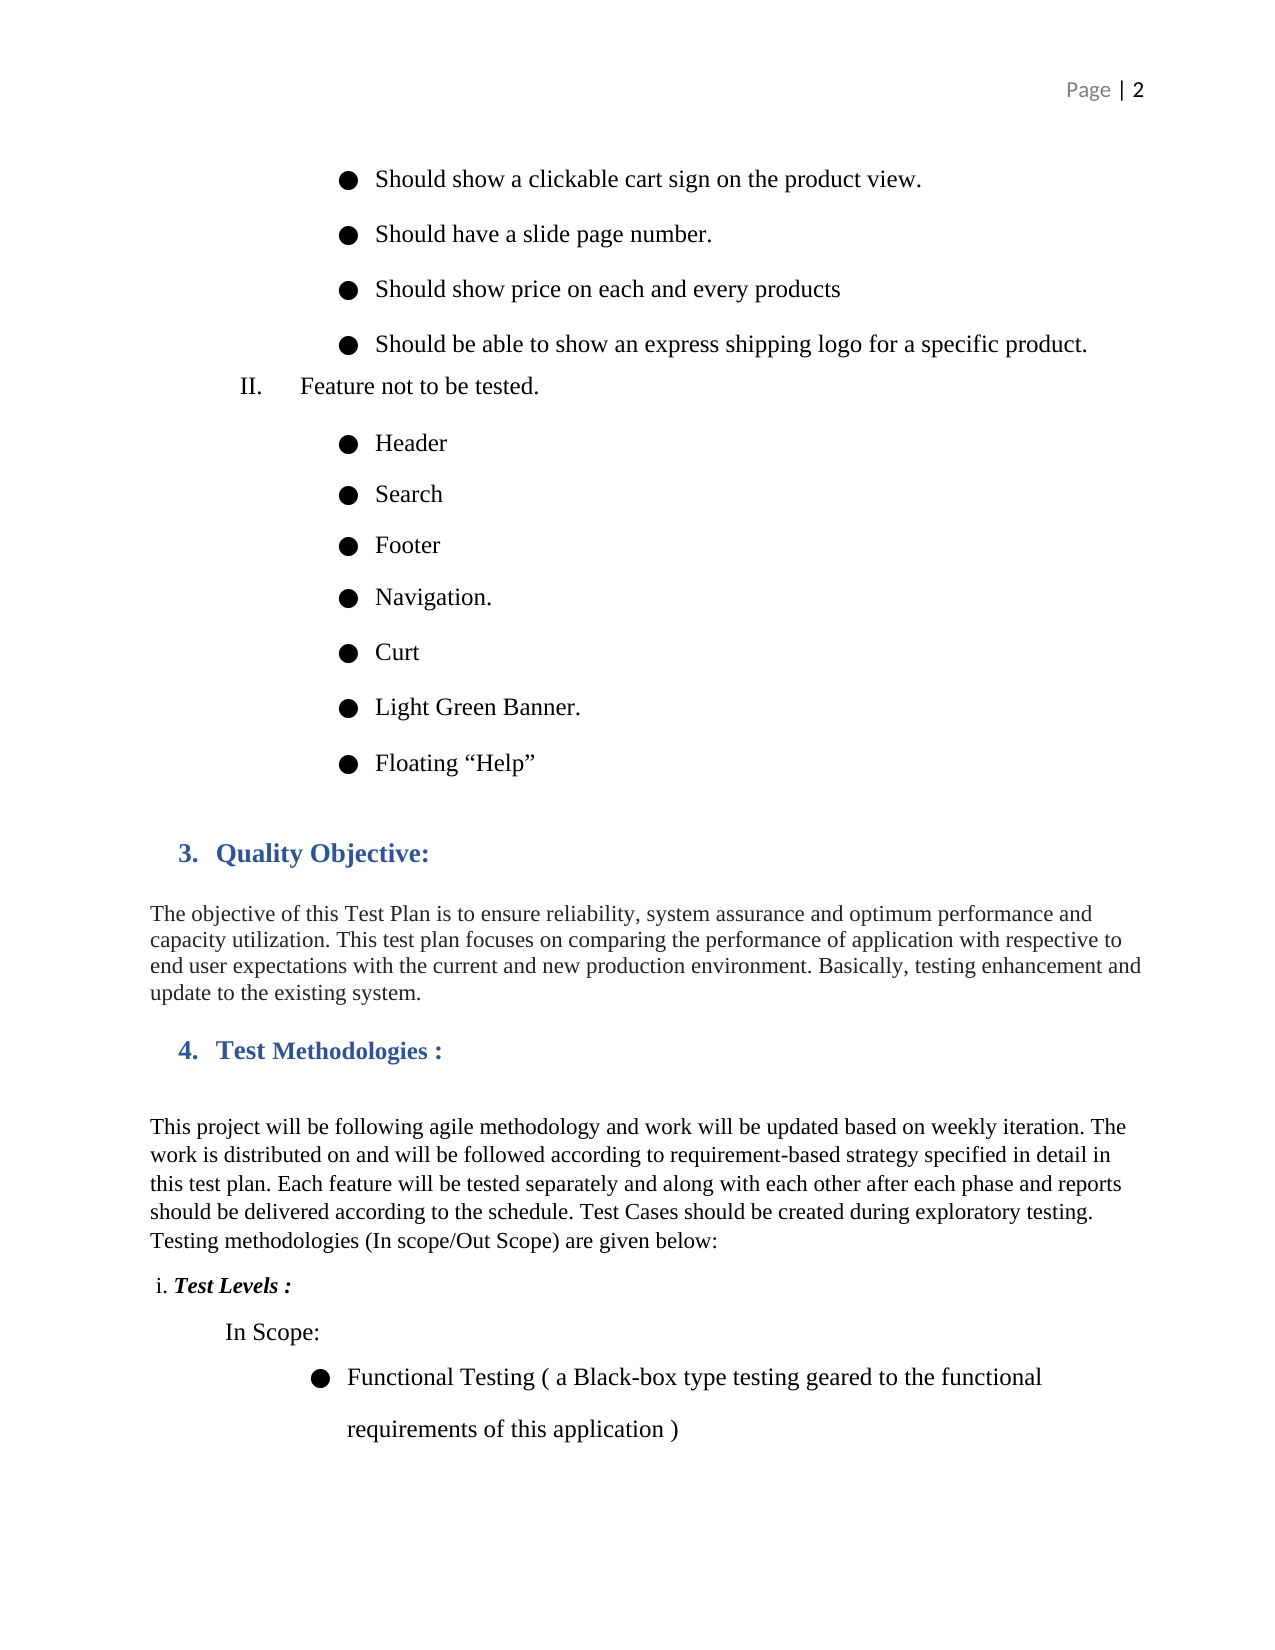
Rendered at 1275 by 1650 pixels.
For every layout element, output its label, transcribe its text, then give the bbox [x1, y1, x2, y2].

text In Scope: [225, 1317, 1144, 1346]
list Curt [337, 623, 1144, 675]
list Feature not to be tested. [262, 371, 1144, 400]
subtitle Quality Objective: [178, 837, 1144, 868]
list Footer [337, 517, 1144, 568]
list Navigation. [337, 568, 1144, 619]
text This project will be following agile methodology and work will be updated based on weekly iteration. The work is distributed on and will be followed according to requirement-based strategy specified in detail in this test plan. Each feature will be tested separately and along with each other after each phase and reports should be delivered according to the schedule. Test Cases should be created during exploratory testing. Testing methodologies (In scope/Out Scope) are given below: [150, 1113, 1144, 1253]
list Should show a clickable cart sign on the product view. [337, 150, 1144, 201]
subtitle Test Methodologies : [178, 1034, 1144, 1066]
list Functional Testing ( a Black-box type testing geared to the functional requirements of this application ) [309, 1348, 1144, 1442]
text i. Test Levels : [150, 1272, 1144, 1298]
list Search [337, 466, 1144, 517]
list Should be able to show an express shipping logo for a specific product. [337, 316, 1144, 367]
list Header [337, 414, 1144, 466]
text The objective of this Test Plan is to ensure reliability, system assurance and optimum performance and capacity utilization. This test plan focuses on comparing the performance of application with respective to end user expectations with the current and new production environment. Basically, testing enhancement and update to the existing system. [150, 900, 1144, 1005]
list Should have a slide page number. [337, 205, 1144, 257]
list Light Green Banner. [337, 679, 1144, 730]
list Should show price on each and every products [337, 261, 1144, 312]
list Floating “Help” [337, 734, 1144, 785]
